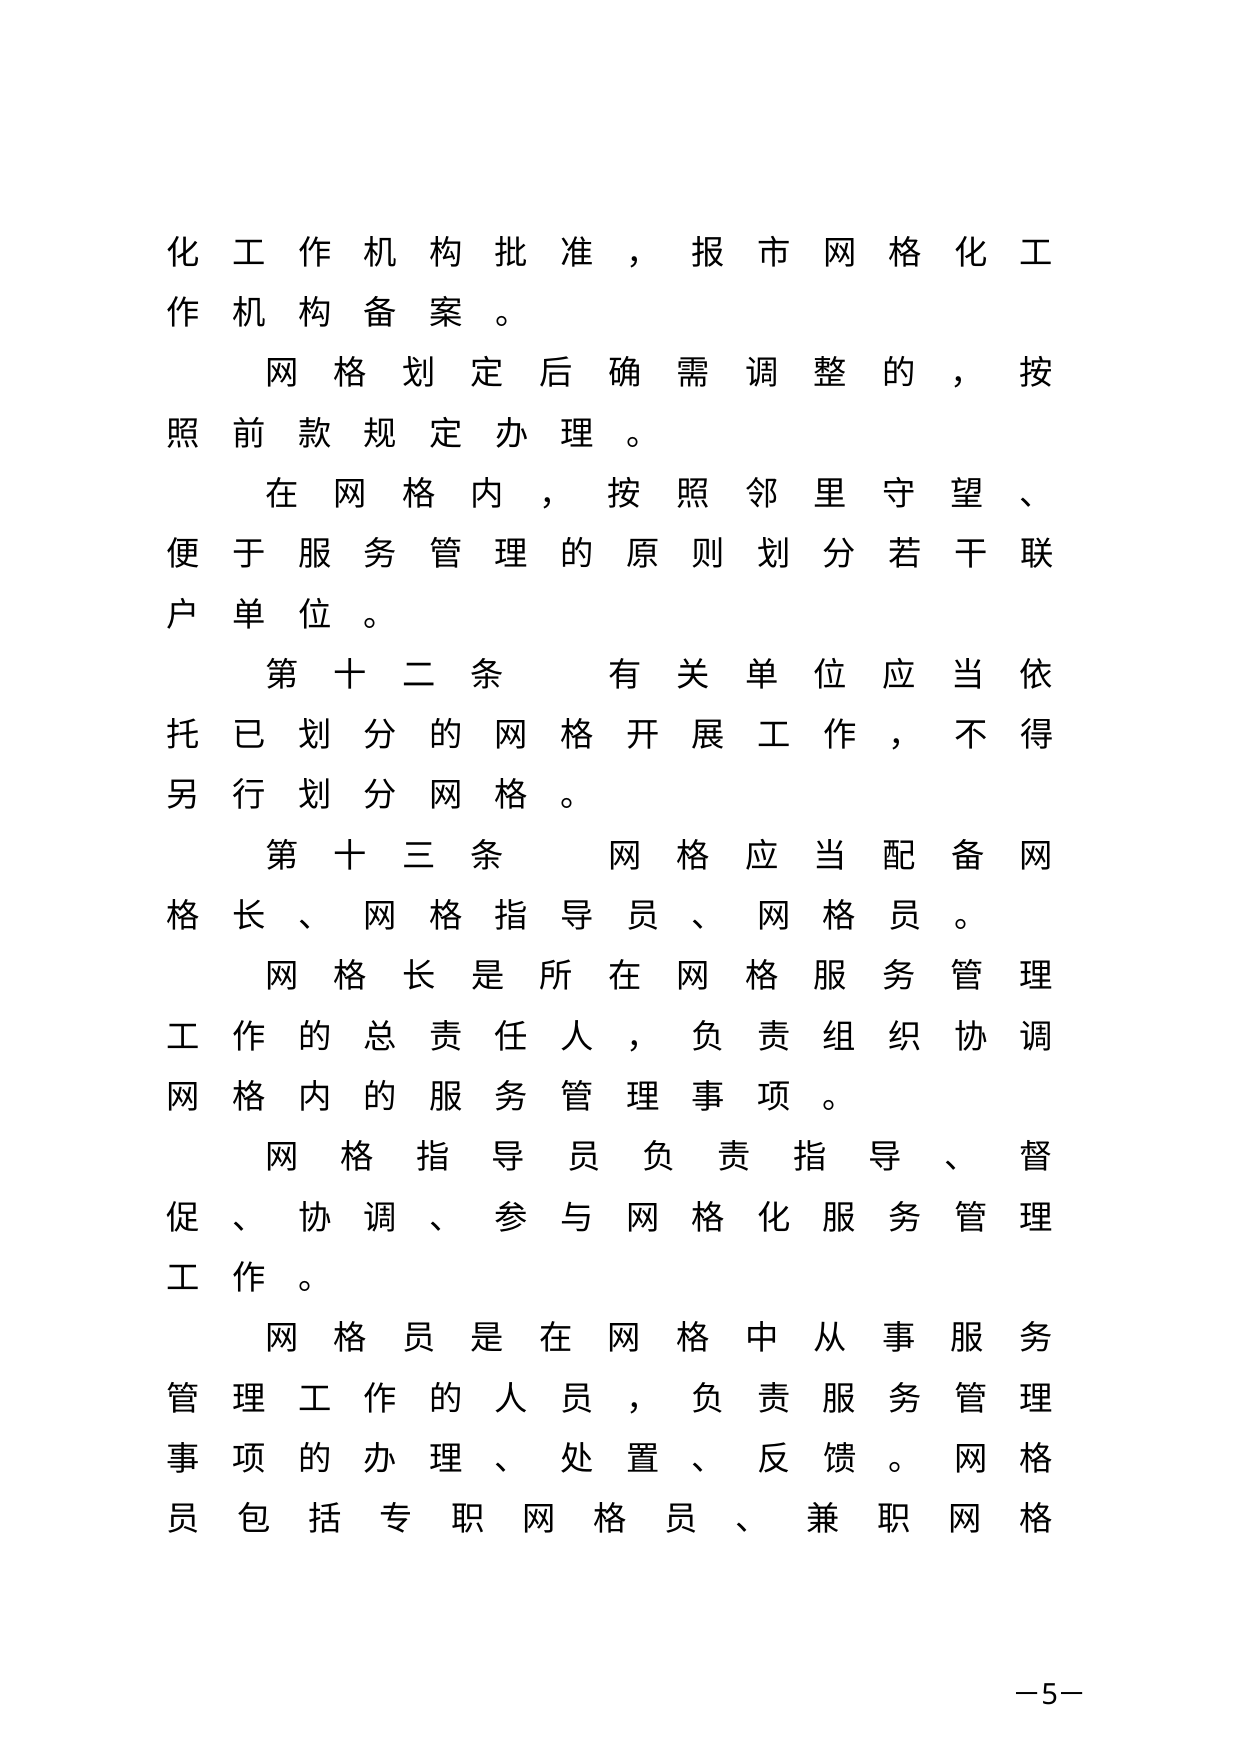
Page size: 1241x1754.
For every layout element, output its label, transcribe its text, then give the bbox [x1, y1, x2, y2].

text 第十二条 有关单位应当依托已划分的网格开展工作，不得另行划分网格。 [167, 642, 1085, 822]
text 网格指导员负责指导、督促、协调、参与网格化服务管理工作。 [167, 1124, 1085, 1305]
text 第十三条 网格应当配备网格长、网格指导员、网格员。 [167, 822, 1085, 943]
text 在网格内，按照邻里守望、便于服务管理的原则划分若干联户单位。 [167, 461, 1085, 642]
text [167, 219, 1085, 340]
text 网格划定后确需调整的，按照前款规定办理。 [167, 340, 1085, 461]
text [167, 1305, 1085, 1546]
text 网格长是所在网格服务管理工作的总责任人，负责组织协调网格内的服务管理事项。 [167, 943, 1085, 1124]
